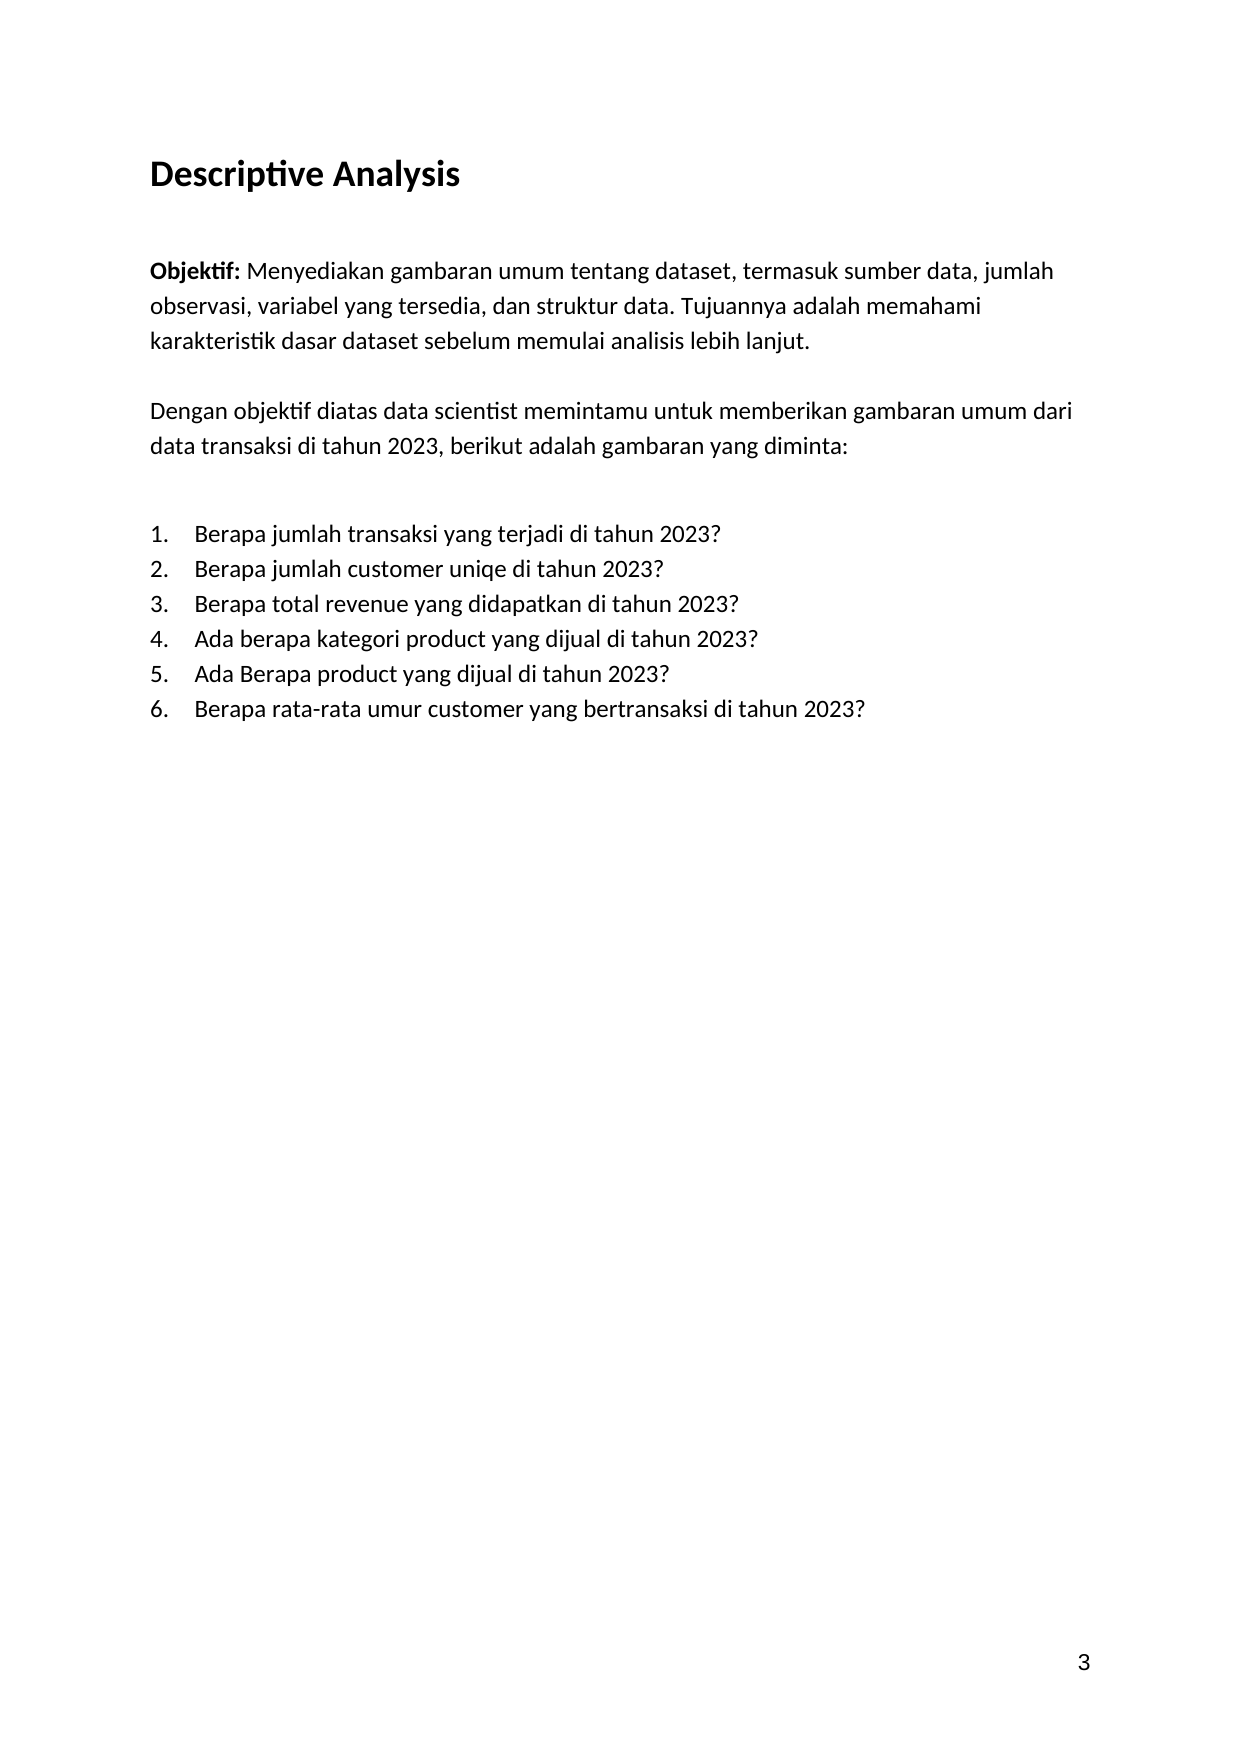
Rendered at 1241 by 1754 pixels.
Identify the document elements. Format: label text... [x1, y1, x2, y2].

list Berapa total revenue yang didapatkan di tahun 2023? [150, 588, 1090, 619]
list Berapa jumlah customer uniqe di tahun 2023? [150, 553, 1090, 584]
list Berapa rata-rata umur customer yang bertransaksi di tahun 2023? [150, 693, 1090, 724]
list Berapa jumlah transaksi yang terjadi di tahun 2023? [150, 518, 1090, 549]
list Ada Berapa product yang dijual di tahun 2023? [150, 658, 1090, 689]
text Objektif: Menyediakan gambaran umum tentang dataset, termasuk sumber data, jumlah observasi, variabel yang tersedia, dan struktur data. Tujuannya adalah memahami karakteristik dasar dataset sebelum memulai analisis lebih lanjut. [150, 255, 1090, 356]
text Dengan objektif diatas data scientist memintamu untuk memberikan gambaran umum dari data transaksi di tahun 2023, berikut adalah gambaran yang diminta: [150, 395, 1090, 461]
list Ada berapa kategori product yang dijual di tahun 2023? [150, 623, 1090, 654]
text Descriptive Analysis [150, 150, 1090, 196]
